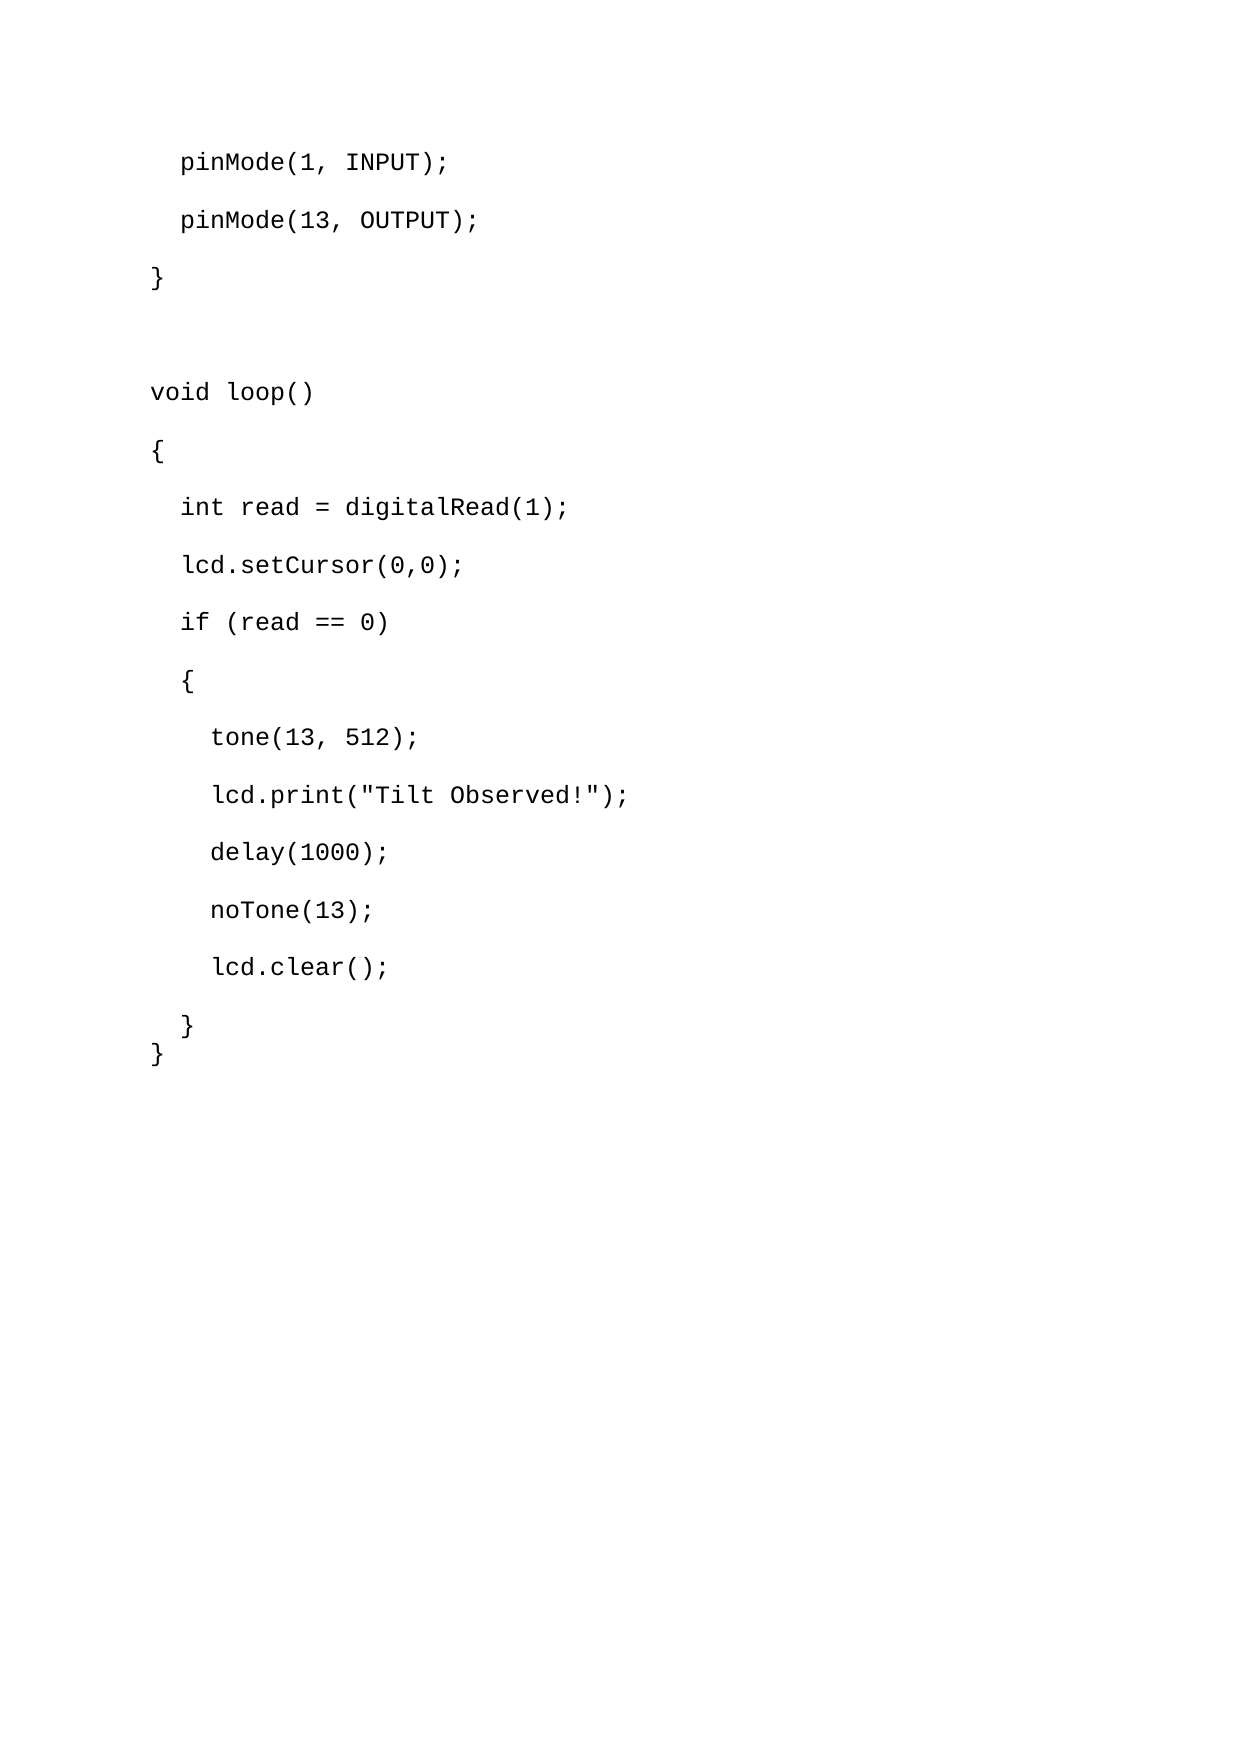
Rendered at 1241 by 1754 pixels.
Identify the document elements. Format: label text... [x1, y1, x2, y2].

text delay(1000); [150, 840, 1090, 868]
text lcd.print("Tilt Observed!"); [150, 782, 1090, 811]
text } [150, 1041, 1090, 1069]
text { [150, 437, 1090, 466]
text if (read == 0) [150, 610, 1090, 638]
text { [150, 667, 1090, 696]
text int read = digitalRead(1); [150, 495, 1090, 523]
text tone(13, 512); [150, 725, 1090, 753]
text noTone(13); [150, 897, 1090, 926]
text } [150, 265, 1090, 293]
text pinMode(1, INPUT); [150, 150, 1090, 178]
text } [150, 1012, 1090, 1041]
text pinMode(13, OUTPUT); [150, 207, 1090, 236]
text lcd.clear(); [150, 955, 1090, 983]
text lcd.setCursor(0,0); [150, 552, 1090, 581]
text void loop() [150, 380, 1090, 408]
